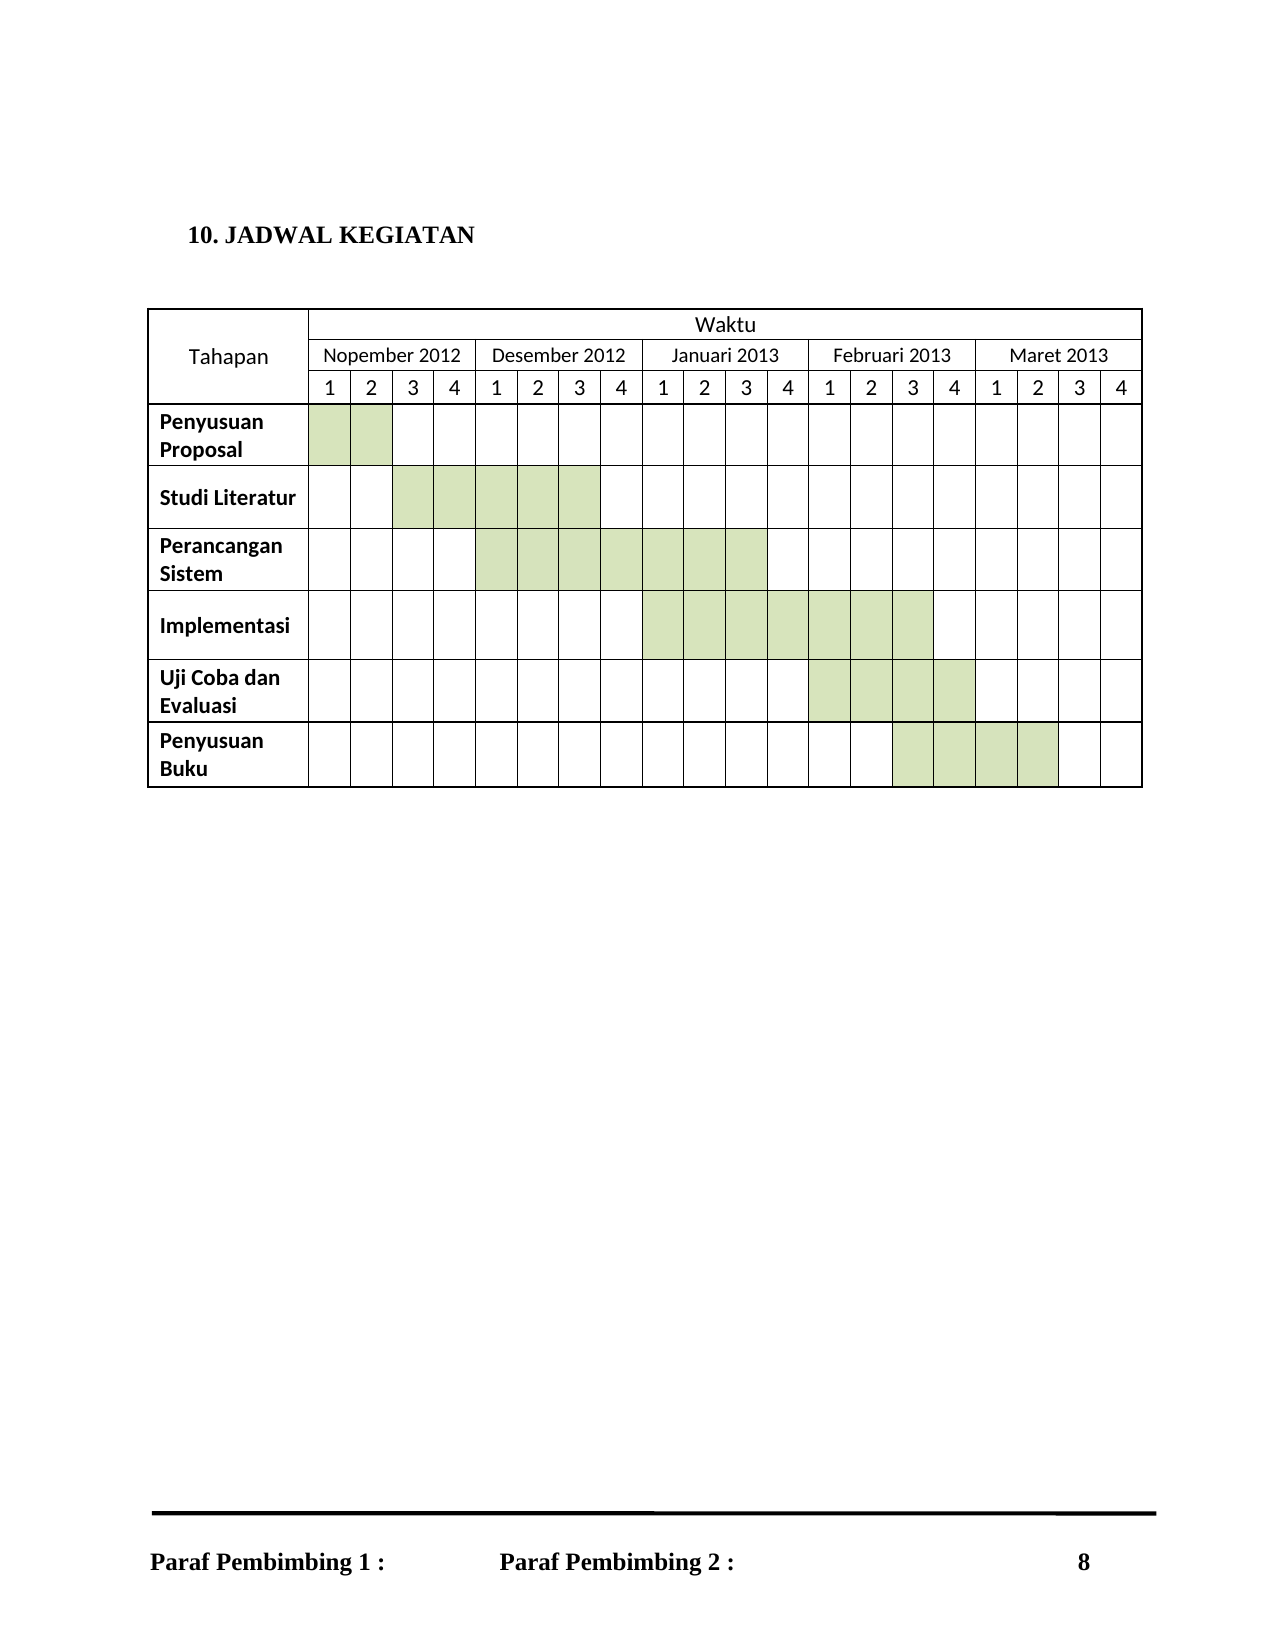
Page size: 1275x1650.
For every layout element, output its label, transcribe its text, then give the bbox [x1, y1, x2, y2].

table_cell 1 [976, 371, 1017, 403]
table_cell 4 [1101, 371, 1141, 403]
table_cell [434, 723, 475, 786]
table_cell [934, 529, 975, 590]
table_cell [934, 466, 975, 528]
table_cell [726, 529, 767, 590]
table_cell [393, 529, 433, 590]
table_cell [1101, 591, 1141, 659]
table_cell Perancangan Sistem [149, 529, 308, 590]
table_cell [559, 466, 600, 528]
table_cell Januari 2013 [643, 340, 808, 370]
table_cell [893, 591, 933, 659]
table_cell [559, 591, 600, 659]
table_cell Maret 2013 [976, 340, 1141, 370]
table_cell [559, 529, 600, 590]
table_cell [309, 723, 350, 786]
table_cell [1059, 529, 1100, 590]
table_cell [434, 529, 475, 590]
table_cell [768, 660, 808, 721]
table_cell [976, 405, 1017, 465]
table_cell [893, 723, 933, 786]
table_cell [893, 529, 933, 590]
table_cell [768, 723, 808, 786]
table_cell [1018, 405, 1058, 465]
table_cell [601, 660, 642, 721]
table_cell [309, 660, 350, 721]
table_cell [976, 723, 1017, 786]
table_cell [518, 466, 558, 528]
table_cell [684, 723, 725, 786]
table_cell [559, 660, 600, 721]
table_cell [476, 591, 517, 659]
table_cell [893, 660, 933, 721]
table_cell [809, 466, 850, 528]
table_cell [976, 591, 1017, 659]
table_cell Penyusuan Buku [149, 723, 308, 786]
table_cell [726, 466, 767, 528]
table_cell [518, 660, 558, 721]
table_cell [976, 660, 1017, 721]
table_cell [851, 529, 892, 590]
table_cell [434, 405, 475, 465]
table_cell [768, 405, 808, 465]
table_cell [309, 591, 350, 659]
table_cell [768, 529, 808, 590]
table_cell [726, 660, 767, 721]
table_cell [684, 466, 725, 528]
table_cell [393, 405, 433, 465]
table_cell [726, 591, 767, 659]
table_cell [518, 723, 558, 786]
table_cell [601, 591, 642, 659]
table_cell 4 [601, 371, 642, 403]
table_cell [351, 723, 392, 786]
table_cell [726, 405, 767, 465]
table_cell [559, 723, 600, 786]
table_cell [643, 723, 683, 786]
table_cell [1018, 529, 1058, 590]
table_cell [434, 660, 475, 721]
table_cell [809, 723, 850, 786]
table_cell [518, 405, 558, 465]
table_cell [476, 529, 517, 590]
table_cell [601, 529, 642, 590]
table_cell [393, 723, 433, 786]
table_cell [809, 660, 850, 721]
table_cell 1 [643, 371, 683, 403]
table_cell [351, 591, 392, 659]
table_cell [351, 466, 392, 528]
table_cell [809, 591, 850, 659]
table_cell 3 [726, 371, 767, 403]
table_cell [684, 529, 725, 590]
table_cell [559, 405, 600, 465]
table_cell [893, 466, 933, 528]
table_cell 3 [893, 371, 933, 403]
table_cell [1018, 723, 1058, 786]
table_cell [434, 466, 475, 528]
table_cell Uji Coba dan Evaluasi [149, 660, 308, 721]
text JADWAL KEGIATAN [187, 221, 1125, 249]
table_cell [976, 529, 1017, 590]
table_cell 3 [1059, 371, 1100, 403]
table_cell 1 [309, 371, 350, 403]
table_cell [1101, 660, 1141, 721]
table_cell [476, 466, 517, 528]
table_cell 1 [476, 371, 517, 403]
table_cell Studi Literatur [149, 466, 308, 528]
table_cell [643, 405, 683, 465]
table_cell [1059, 723, 1100, 786]
table_cell [1101, 405, 1141, 465]
table_cell 2 [684, 371, 725, 403]
table_cell [643, 660, 683, 721]
table_cell [809, 529, 850, 590]
table_cell [309, 405, 350, 465]
table_cell [351, 660, 392, 721]
table_cell 4 [434, 371, 475, 403]
table_cell Penyusuan Proposal [149, 405, 308, 465]
table_cell [684, 660, 725, 721]
table_cell [434, 591, 475, 659]
table_cell [601, 405, 642, 465]
table_cell [393, 591, 433, 659]
table_cell [1018, 660, 1058, 721]
table_cell [893, 405, 933, 465]
table_cell [309, 466, 350, 528]
table_cell 3 [393, 371, 433, 403]
table_cell 2 [351, 371, 392, 403]
table_cell 4 [768, 371, 808, 403]
table_cell [518, 529, 558, 590]
table_cell [934, 405, 975, 465]
table_cell [684, 405, 725, 465]
table_cell [1059, 660, 1100, 721]
table_cell [1018, 591, 1058, 659]
table_cell [643, 529, 683, 590]
table_cell [476, 660, 517, 721]
table_cell [851, 723, 892, 786]
table_cell [1101, 723, 1141, 786]
table_cell Nopember 2012 [309, 340, 475, 370]
table_cell [768, 591, 808, 659]
table_cell 4 [934, 371, 975, 403]
table_cell [351, 405, 392, 465]
table_cell [393, 660, 433, 721]
table_cell [1059, 405, 1100, 465]
table_cell [476, 405, 517, 465]
table_cell [851, 405, 892, 465]
table_cell 2 [1018, 371, 1058, 403]
table_cell [1101, 529, 1141, 590]
table_cell Implementasi [149, 591, 308, 659]
table_cell [934, 591, 975, 659]
table_cell [1059, 466, 1100, 528]
table_cell [1018, 466, 1058, 528]
table_cell 2 [518, 371, 558, 403]
table_header Waktu [309, 310, 1141, 339]
table_cell [934, 723, 975, 786]
table_cell [976, 466, 1017, 528]
table_cell [393, 466, 433, 528]
table_cell Februari 2013 [809, 340, 975, 370]
table_cell [851, 660, 892, 721]
table_cell Desember 2012 [476, 340, 642, 370]
table_cell [351, 529, 392, 590]
table_cell 1 [809, 371, 850, 403]
table_cell [476, 723, 517, 786]
table_cell [684, 591, 725, 659]
table_cell [851, 466, 892, 528]
table_cell 2 [851, 371, 892, 403]
table_cell [726, 723, 767, 786]
table_header Tahapan [149, 310, 308, 403]
table_cell [643, 591, 683, 659]
table_cell [518, 591, 558, 659]
table_cell [768, 466, 808, 528]
table_cell [1101, 466, 1141, 528]
table_cell [601, 723, 642, 786]
table_cell 3 [559, 371, 600, 403]
table_cell [643, 466, 683, 528]
table_cell [851, 591, 892, 659]
table_cell [601, 466, 642, 528]
table_cell [809, 405, 850, 465]
table_cell [1059, 591, 1100, 659]
table_cell [934, 660, 975, 721]
table_cell [309, 529, 350, 590]
